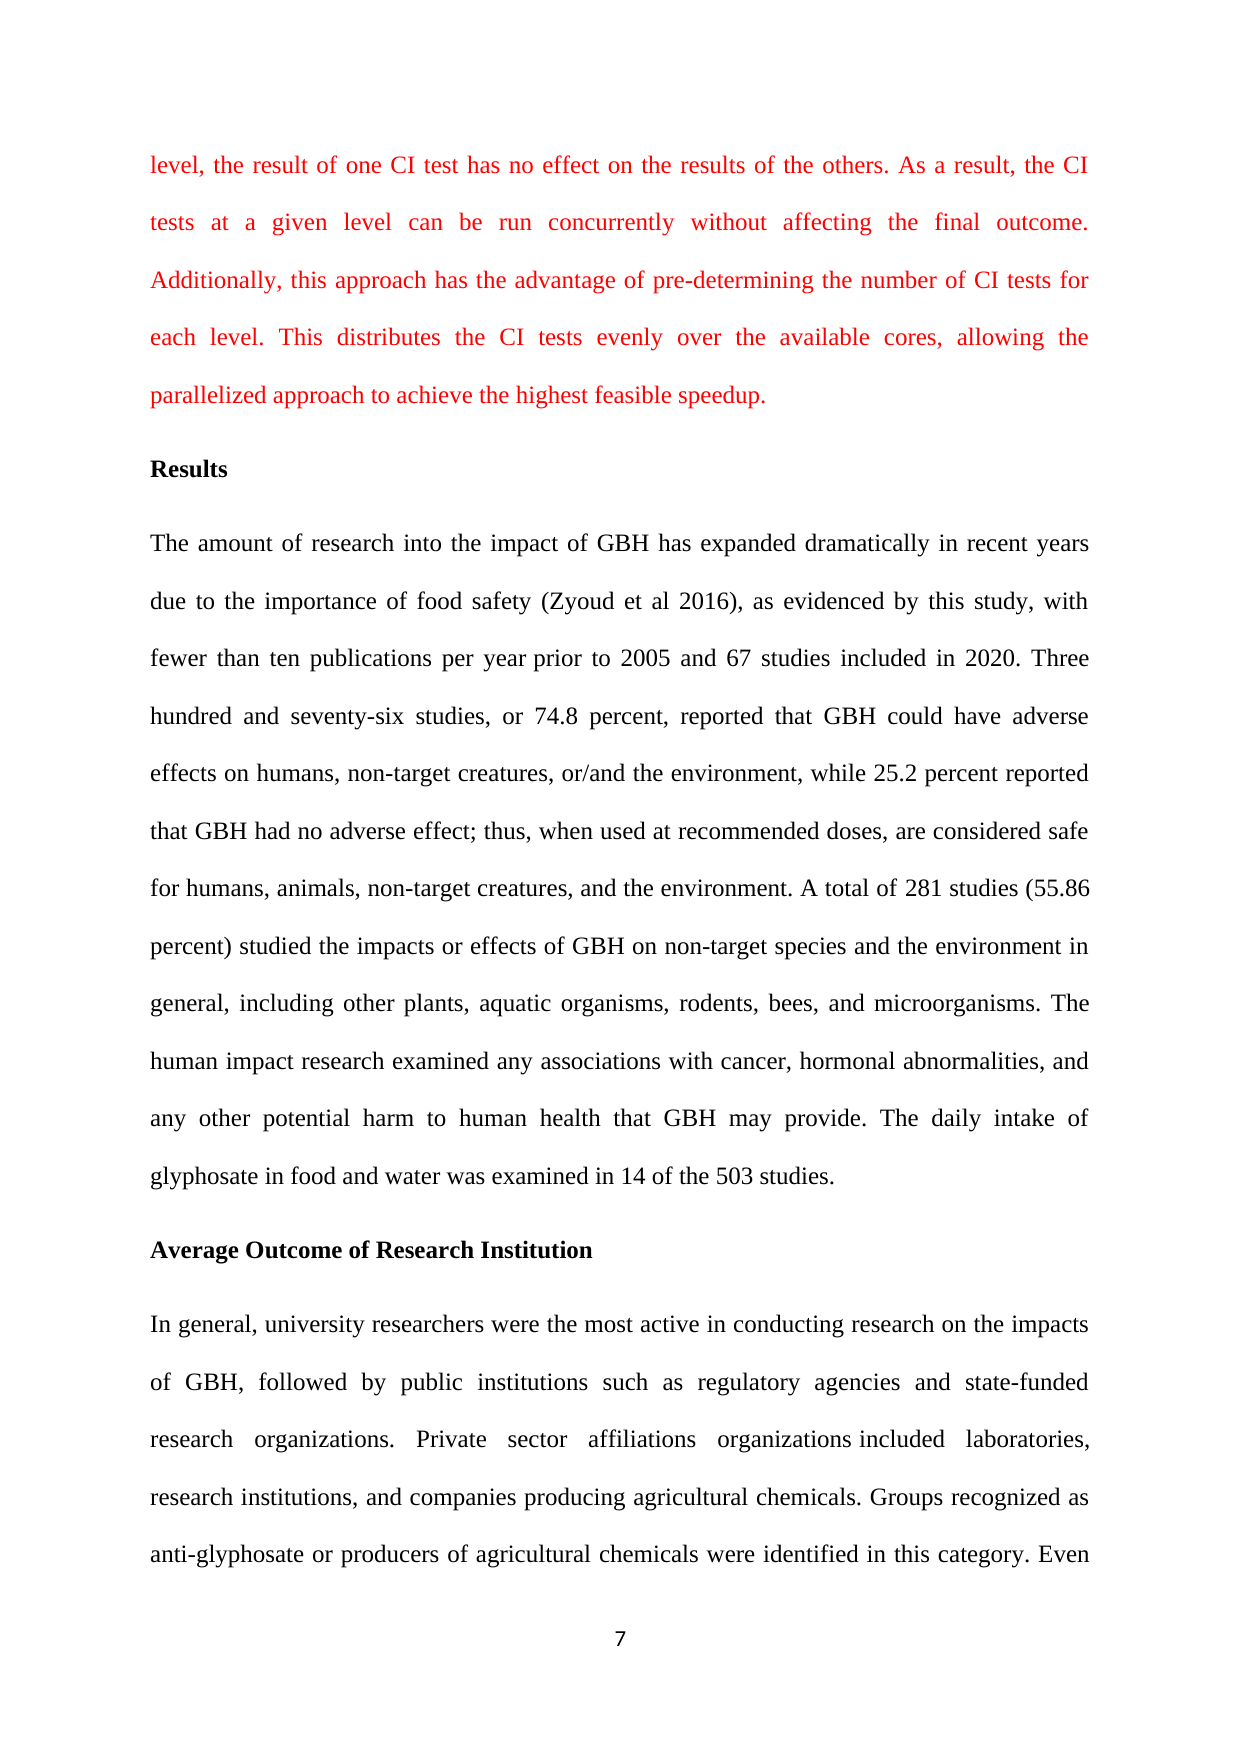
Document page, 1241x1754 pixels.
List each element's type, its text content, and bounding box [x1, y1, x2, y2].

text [150, 150, 1090, 409]
text Average Outcome of Research Institution [150, 1235, 1090, 1264]
text The amount of research into the impact of GBH has expanded dramatically in recent years due to the importance of food safety (Zyoud et al 2016), as evidenced by this study, with fewer than ten publications per year prior to 2005 and 67 studies included in 2020. Three hundred and seventy-six studies, or 74.8 percent, reported that GBH could have adverse effects on humans, non-target creatures, or/and the environment, while 25.2 percent reported that GBH had no adverse effect; thus, when used at recommended doses, are considered safe for humans, animals, non-target creatures, and the environment. A total of 281 studies (55.86 percent) studied the impacts or effects of GBH on non-target species and the environment in general, including other plants, aquatic organisms, rodents, bees, and microorganisms. The human impact research examined any associations with cancer, hormonal abnormalities, and any other potential harm to human health that GBH may provide. The daily intake of glyphosate in food and water was examined in 14 of the 503 studies. [150, 528, 1090, 1189]
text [150, 1309, 1090, 1568]
text Results [150, 454, 1090, 483]
